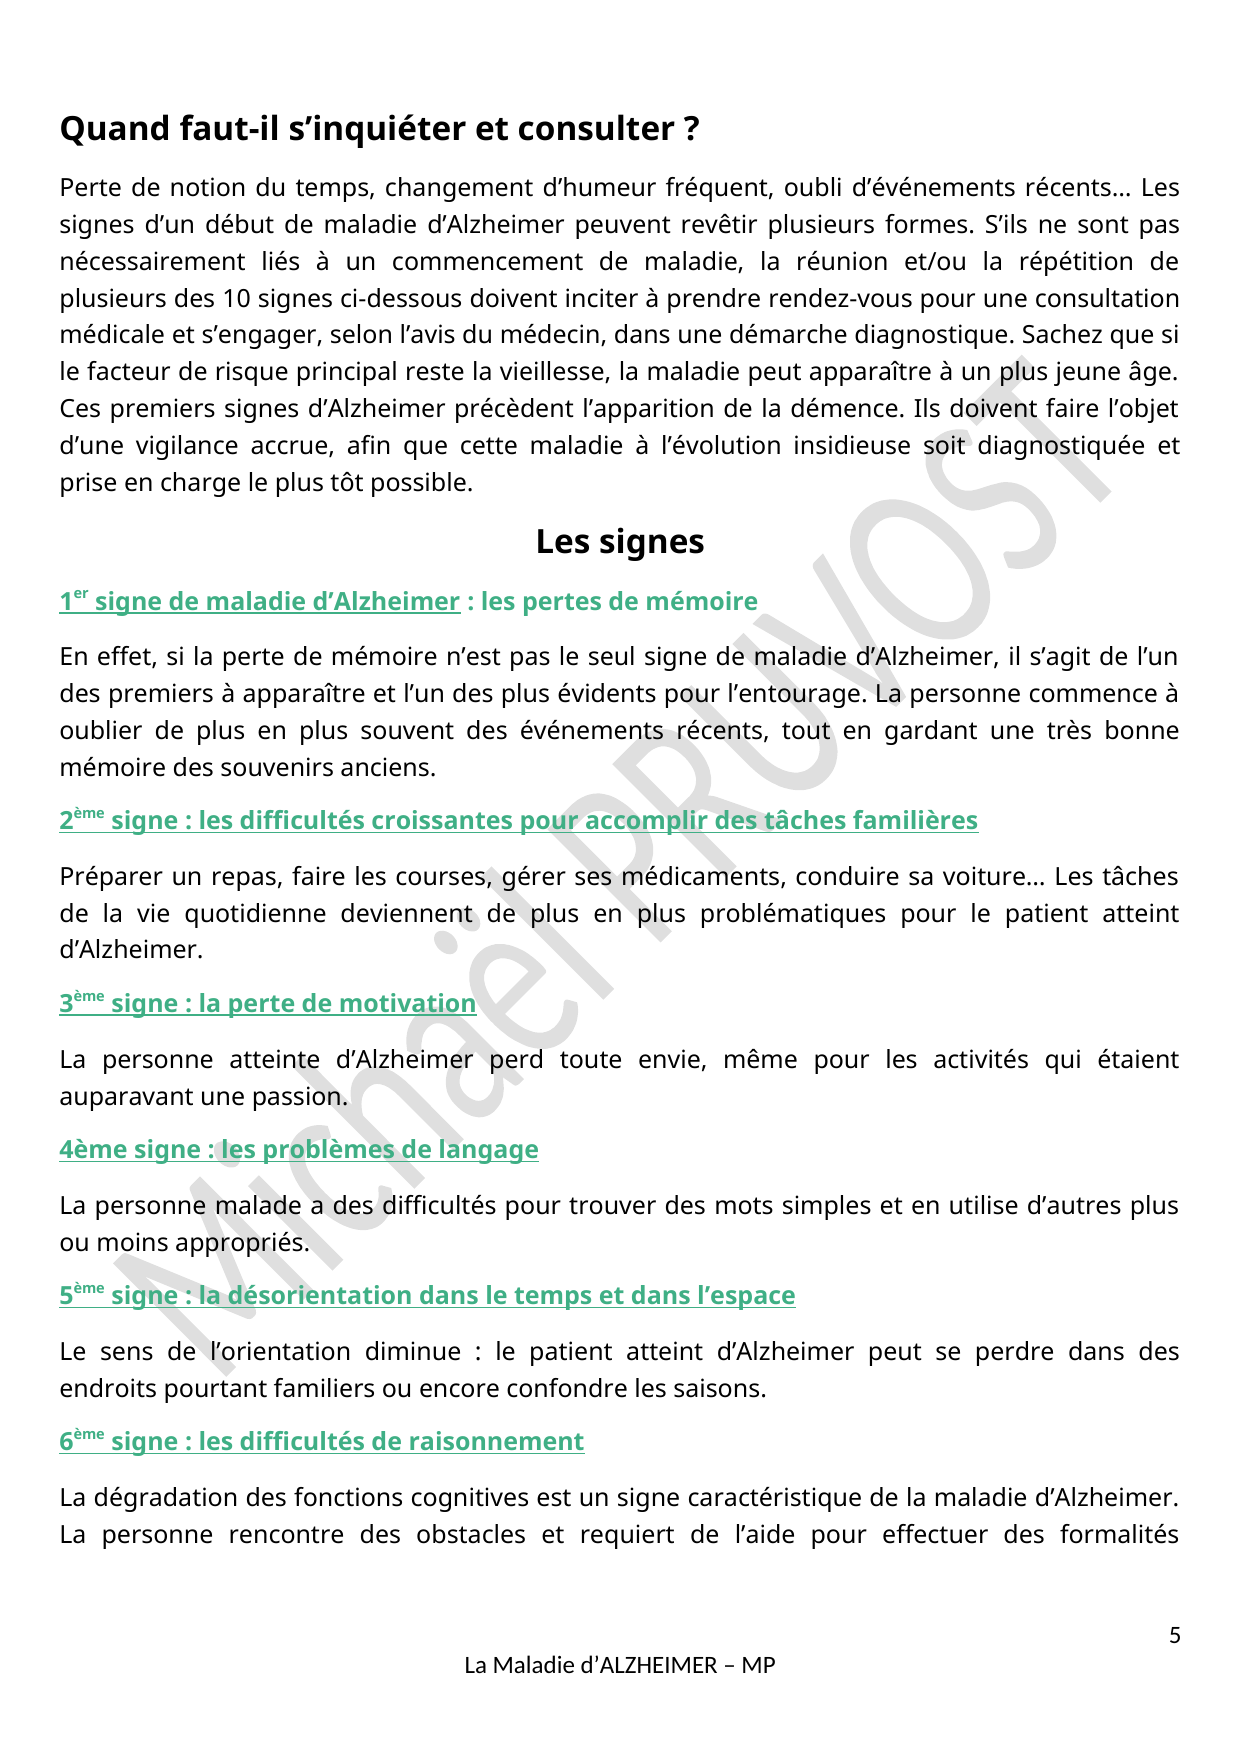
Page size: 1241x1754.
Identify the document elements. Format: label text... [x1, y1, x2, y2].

text La personne atteinte d’Alzheimer perd toute envie, même pour les activités qui étaient auparavant une passion. [59, 1041, 1181, 1112]
text 3ème signe : la perte de motivation [59, 986, 1181, 1020]
text Perte de notion du temps, changement d’humeur fréquent, oubli d’événements récents… Les signes d’un début de maladie d’Alzheimer peuvent revêtir plusieurs formes. S’ils ne sont pas nécessairement liés à un commencement de maladie, la réunion et/ou la répétition de plusieurs des 10 signes ci-dessous doivent inciter à prendre rendez-vous pour une consultation médicale et s’engager, selon l’avis du médecin, dans une démarche diagnostique. Sachez que si le facteur de risque principal reste la vieillesse, la maladie peut apparaître à un plus jeune âge. Ces premiers signes d’Alzheimer précèdent l’apparition de la démence. Ils doivent faire l’objet d’une vigilance accrue, afin que cette maladie à l’évolution insidieuse soit diagnostiquée et prise en charge le plus tôt possible. [59, 170, 1181, 498]
text 4ème signe : les problèmes de langage [59, 1132, 1181, 1166]
text 5ème signe : la désorientation dans le temps et dans l’espace [59, 1278, 1181, 1312]
text 6ème signe : les difficultés de raisonnement [59, 1424, 1181, 1458]
text En effet, si la perte de mémoire n’est pas le seul signe de maladie d’Alzheimer, il s’agit de l’un des premiers à apparaître et l’un des plus évidents pour l’entourage. La personne commence à oublier de plus en plus souvent des événements récents, tout en gardant une très bonne mémoire des souvenirs anciens. [59, 639, 1181, 783]
text 2ème signe : les difficultés croissantes pour accomplir des tâches familières [59, 803, 1181, 837]
text Quand faut-il s’inquiéter et consulter ? [59, 104, 1181, 150]
text Préparer un repas, faire les courses, gérer ses médicaments, conduire sa voiture… Les tâches de la vie quotidienne deviennent de plus en plus problématiques pour le patient atteint d’Alzheimer. [59, 859, 1181, 966]
text La personne malade a des difficultés pour trouver des mots simples et en utilise d’autres plus ou moins appropriés. [59, 1187, 1181, 1258]
text Les signes [59, 518, 1181, 563]
text Le sens de l’orientation diminue : le patient atteint d’Alzheimer peut se perdre dans des endroits pourtant familiers ou encore confondre les saisons. [59, 1333, 1181, 1404]
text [59, 1479, 1181, 1550]
text 1er signe de maladie d’Alzheimer : les pertes de mémoire [59, 583, 1181, 617]
